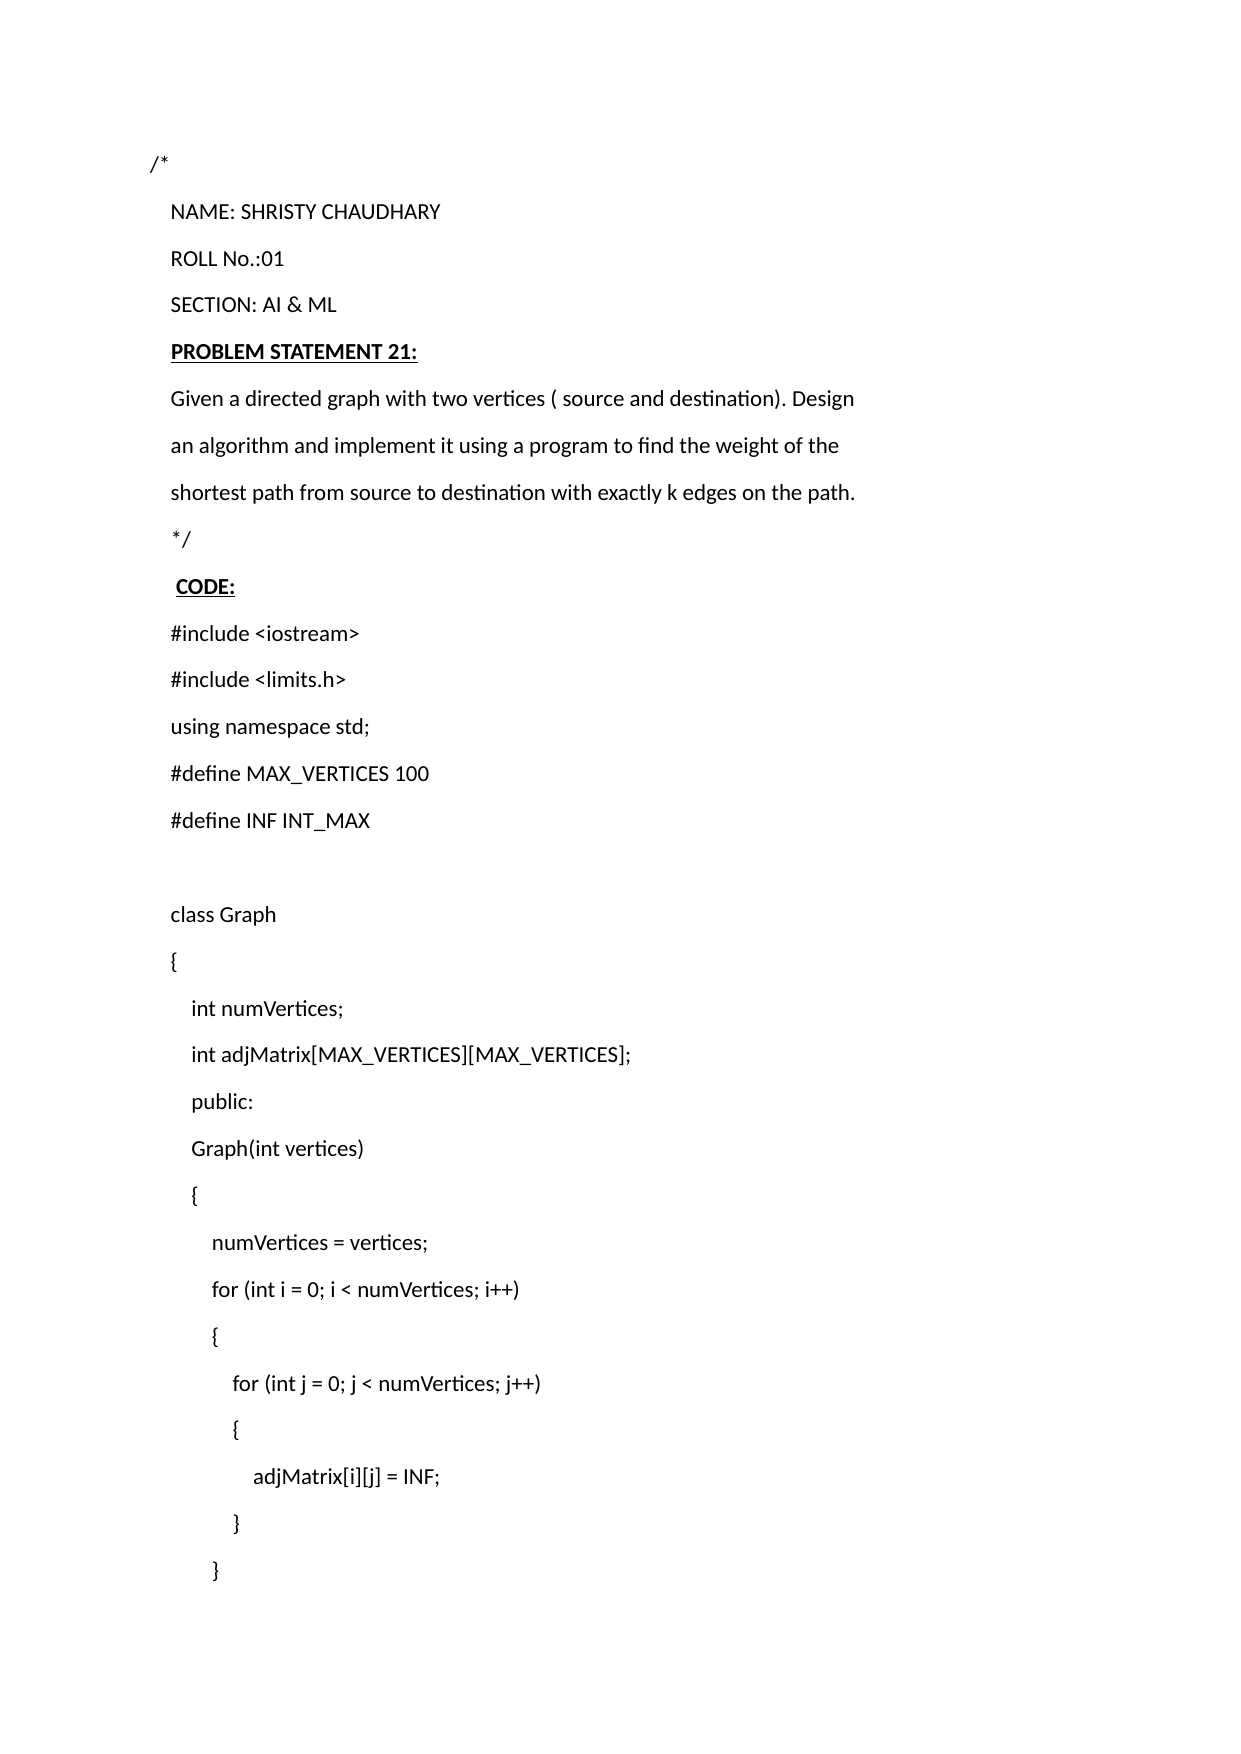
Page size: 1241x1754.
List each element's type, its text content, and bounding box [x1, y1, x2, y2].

text } [150, 1556, 1090, 1584]
text ROLL No.:01 [150, 244, 1090, 272]
text /* [150, 150, 1090, 178]
text NAME: SHRISTY CHAUDHARY [150, 197, 1090, 225]
text #define MAX_VERTICES 100 [150, 759, 1090, 787]
text #include <limits.h> [150, 666, 1090, 694]
text class Graph [150, 900, 1090, 928]
text { [150, 1416, 1090, 1444]
text Given a directed graph with two vertices ( source and destination). Design [150, 384, 1090, 412]
text int numVertices; [150, 994, 1090, 1022]
text an algorithm and implement it using a program to find the weight of the [150, 431, 1090, 459]
text for (int i = 0; i < numVertices; i++) [150, 1275, 1090, 1303]
text shortest path from source to destination with exactly k edges on the path. [150, 478, 1090, 506]
text for (int j = 0; j < numVertices; j++) [150, 1369, 1090, 1397]
text */ [150, 525, 1090, 553]
text #define INF INT_MAX [150, 806, 1090, 834]
text numVertices = vertices; [150, 1228, 1090, 1256]
text int adjMatrix[MAX_VERTICES][MAX_VERTICES]; [150, 1041, 1090, 1069]
text using namespace std; [150, 712, 1090, 741]
text adjMatrix[i][j] = INF; [150, 1462, 1090, 1491]
text } [150, 1509, 1090, 1537]
text #include <iostream> [150, 619, 1090, 647]
text CODE: [150, 572, 1090, 600]
text Graph(int vertices) [150, 1134, 1090, 1162]
text { [150, 1181, 1090, 1209]
text { [150, 947, 1090, 975]
text public: [150, 1087, 1090, 1116]
text SECTION: AI & ML [150, 291, 1090, 319]
text { [150, 1322, 1090, 1350]
text PROBLEM STATEMENT 21: [150, 337, 1090, 366]
